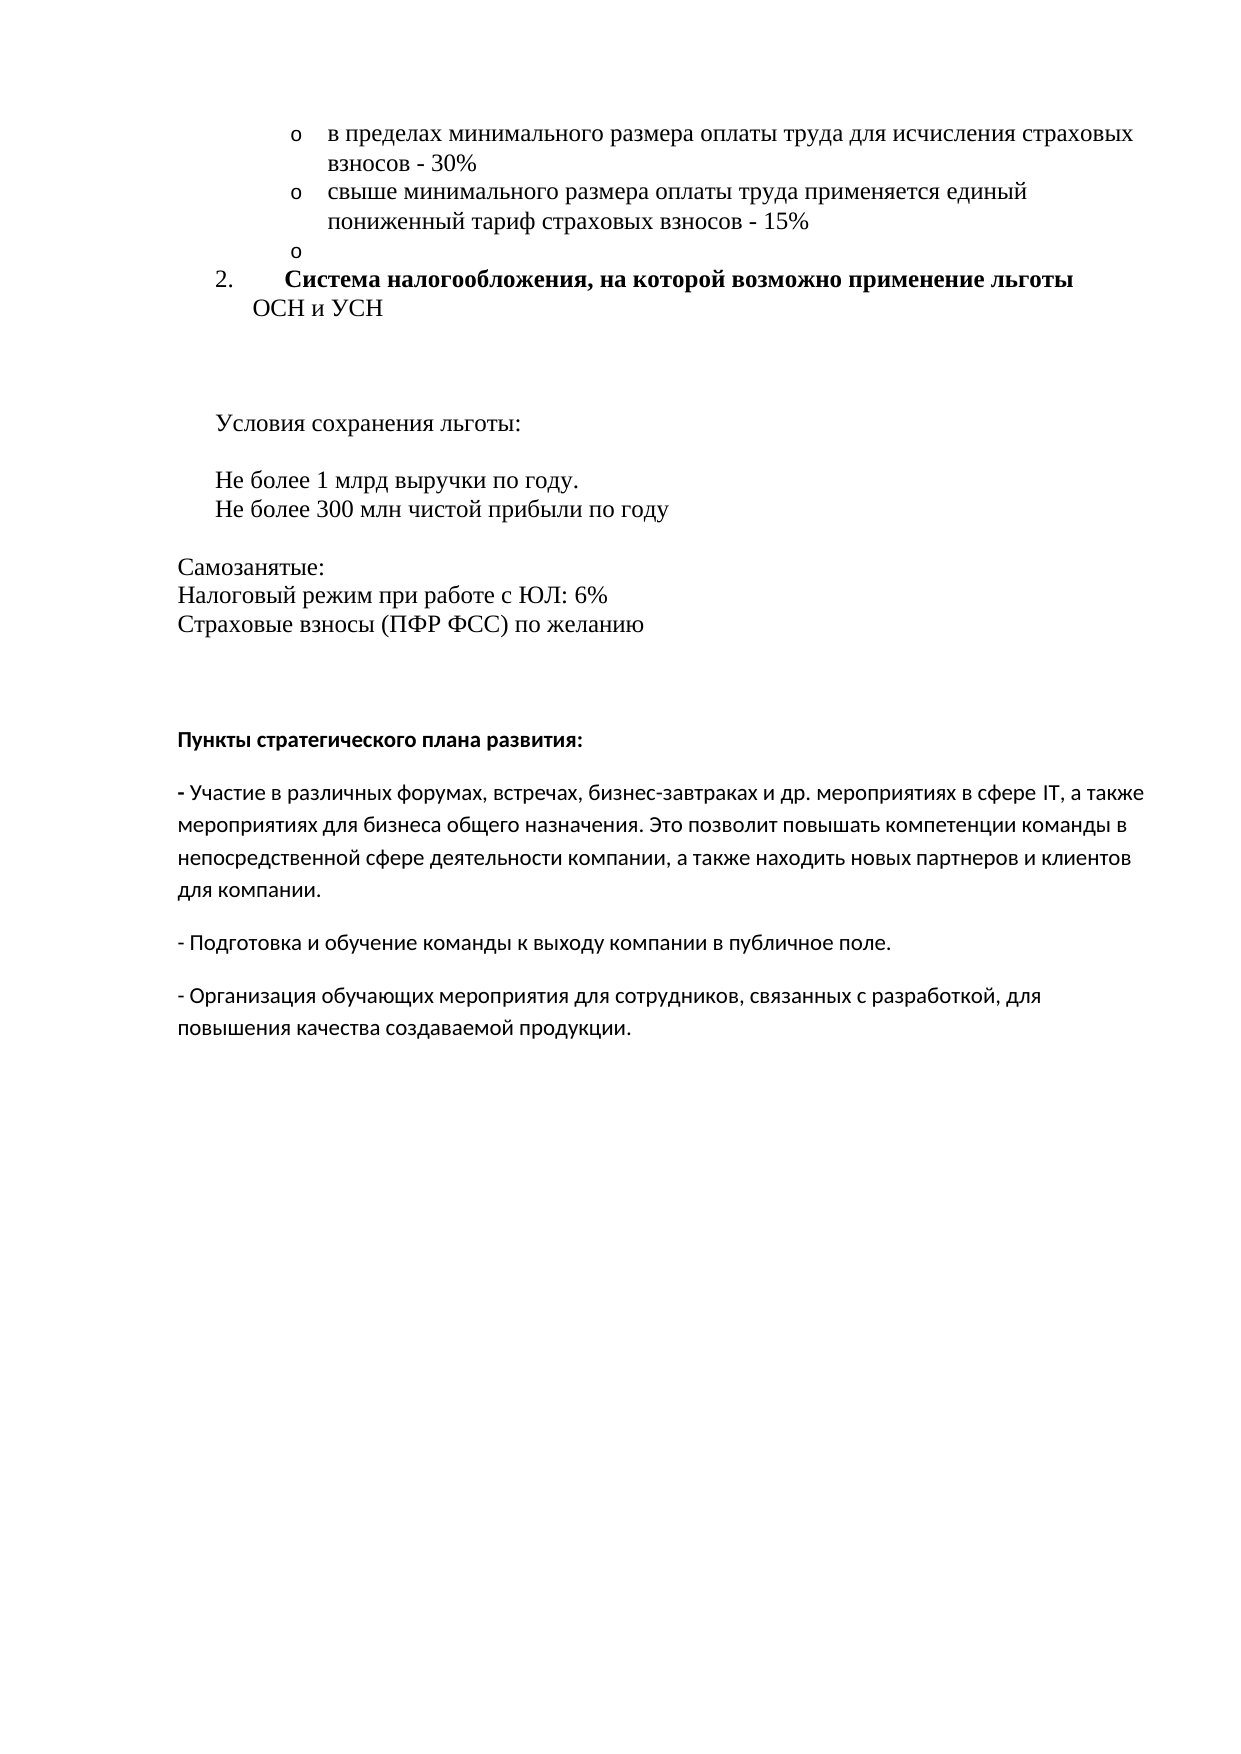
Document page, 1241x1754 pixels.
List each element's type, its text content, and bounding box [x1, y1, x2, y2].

text - Подготовка и обучение команды к выходу компании в публичное поле. [177, 928, 1152, 956]
text Условия сохранения льготы: [177, 408, 1152, 437]
list свыше минимального размера оплаты труда применяется единый пониженный тариф страховых взносов - 15% [290, 176, 1152, 235]
text Налоговый режим при работе с ЮЛ: 6% [177, 581, 1152, 609]
text Пункты стратегического плана развития: [177, 725, 1152, 753]
text - Организация обучающих мероприятия для сотрудников, связанных с разработкой, для повышения качества создаваемой продукции. [177, 981, 1152, 1041]
list ОСН и УСН [252, 293, 1152, 322]
text Страховые взносы (ПФР ФСС) по желанию [177, 609, 1152, 638]
text Самозанятые: [177, 552, 1152, 581]
list  Система налогообложения, на которой возможно применение льготы [215, 264, 1152, 293]
text Не более 300 млн чистой прибыли по году [177, 494, 1152, 523]
list в пределах минимального размера оплаты труда для исчисления страховых взносов - 30% [290, 118, 1152, 176]
text - Участие в различных форумах, встречах, бизнес-завтраках и др. мероприятиях в сфере IT, а также мероприятиях для бизнеса общего назначения. Это позволит повышать компетенции команды в непосредственной сфере деятельности компании, а также находить новых партнеров и клиентов для компании. [177, 778, 1152, 903]
text Не более 1 млрд выручки по году. [177, 466, 1152, 494]
